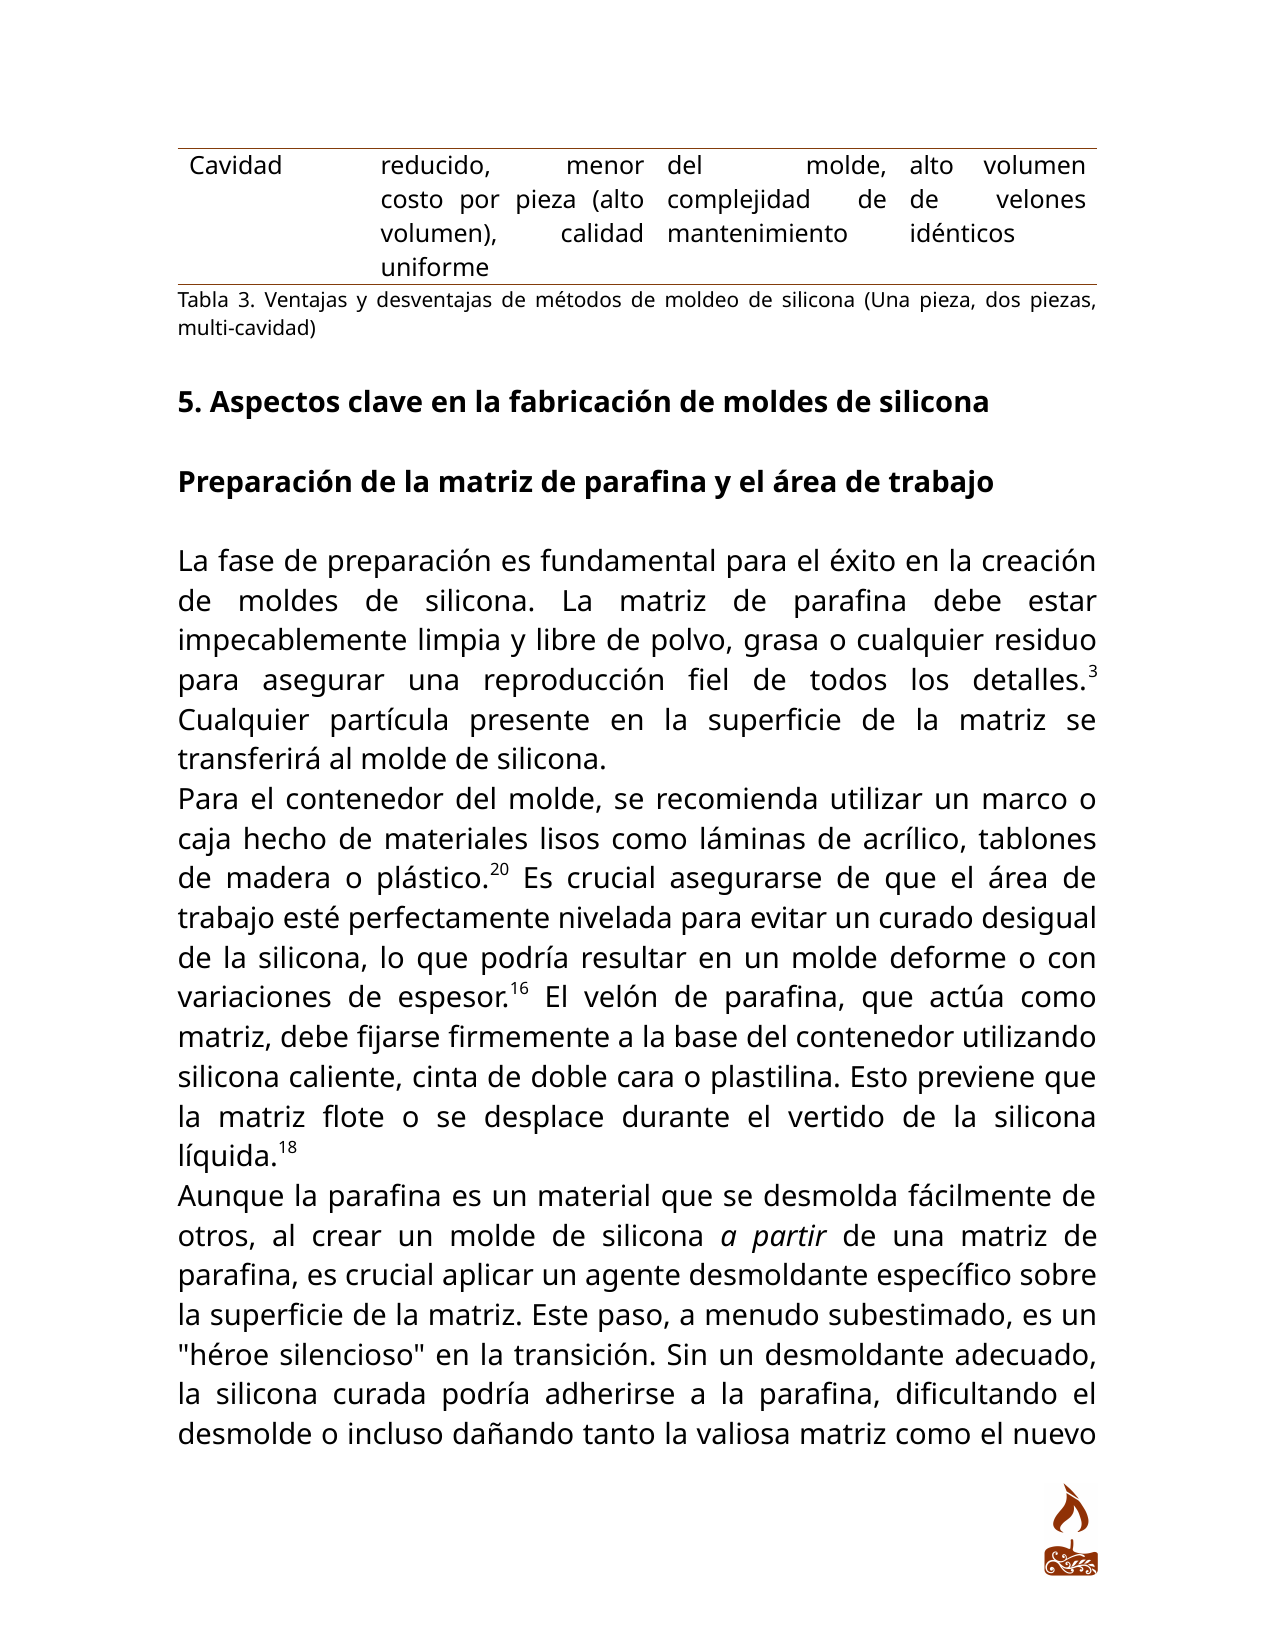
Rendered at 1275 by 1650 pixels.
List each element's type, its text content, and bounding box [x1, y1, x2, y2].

text Tabla 3. Ventajas y desventajas de métodos de moldeo de silicona (Una pieza, dos piezas, multi-cavidad) [177, 285, 1098, 342]
table_cell Molde Multi-Cavidad [178, 149, 369, 284]
text 5. Aspectos clave en la fabricación de moldes de silicona [177, 381, 1098, 421]
table_cell Tiempo de ciclo reducido, menor costo por pieza (alto volumen), calidad uniforme [369, 149, 656, 284]
picture [1043, 1483, 1098, 1577]
text La fase de preparación es fundamental para el éxito en la creación de moldes de silicona. La matriz de parafina debe estar impecablemente limpia y libre de polvo, grasa o cualquier residuo para asegurar una reproducción fiel de todos los detalles.3 Cualquier partícula presente en la superficie de la matriz se transferirá al molde de silicona. [177, 540, 1098, 778]
table_cell Alto costo inicial del molde, complejidad de mantenimiento [656, 149, 898, 284]
text Preparación de la matriz de parafina y el área de trabajo [177, 461, 1098, 501]
table_cell Producción de alto volumen de velones idénticos [898, 149, 1097, 284]
text Para el contenedor del molde, se recomienda utilizar un marco o caja hecho de materiales lisos como láminas de acrílico, tablones de madera o plástico.20 Es crucial asegurarse de que el área de trabajo esté perfectamente nivelada para evitar un curado desigual de la silicona, lo que podría resultar en un molde deforme o con variaciones de espesor.16 El velón de parafina, que actúa como matriz, debe fijarse firmemente a la base del contenedor utilizando silicona caliente, cinta de doble cara o plastilina. Esto previene que la matriz flote o se desplace durante el vertido de la silicona líquida.18 [177, 778, 1098, 1175]
